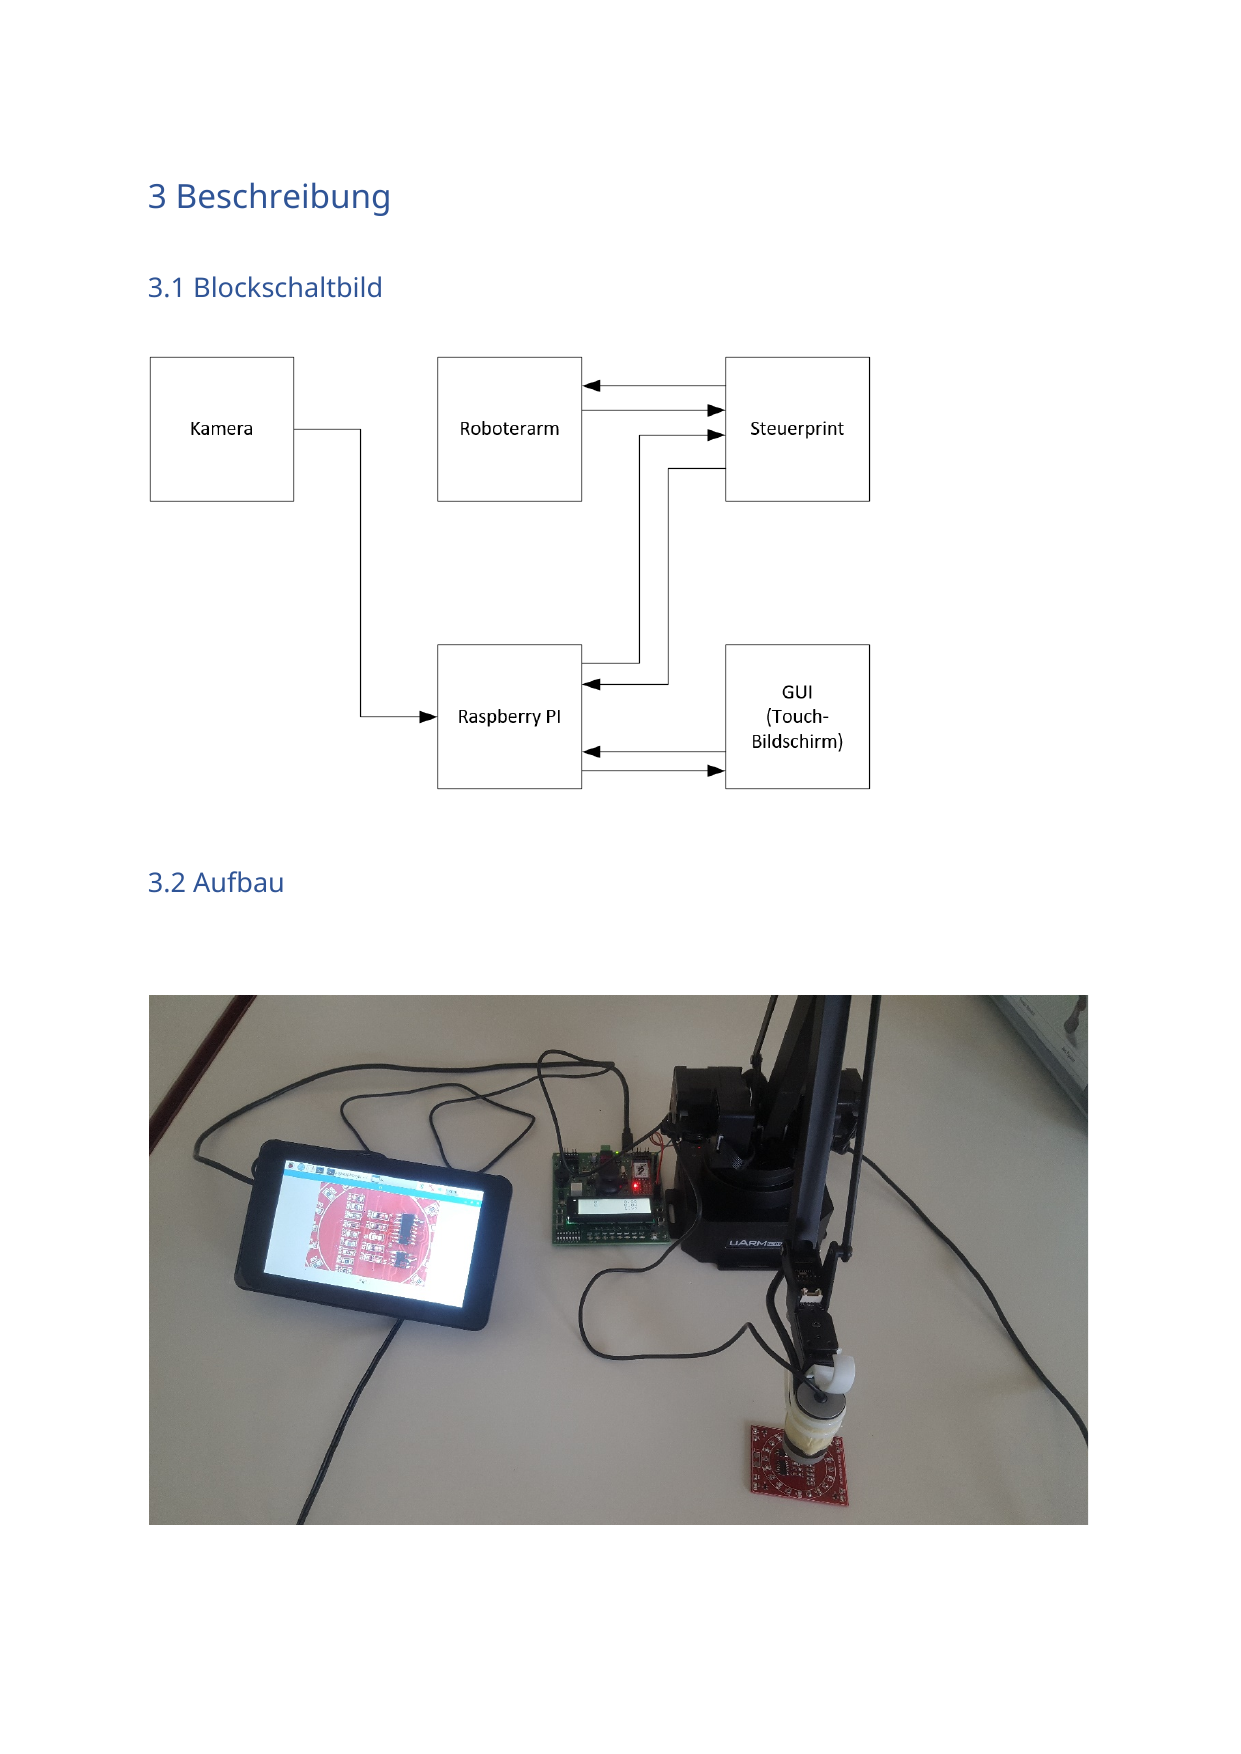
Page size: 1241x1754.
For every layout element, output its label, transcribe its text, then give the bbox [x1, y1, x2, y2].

picture [147, 995, 1088, 1523]
subtitle 3 Beschreibung [148, 173, 1093, 218]
picture [147, 354, 872, 792]
subtitle 3.1 Blockschaltbild [148, 268, 1093, 305]
subtitle 3.2 Aufbau [148, 864, 1093, 901]
